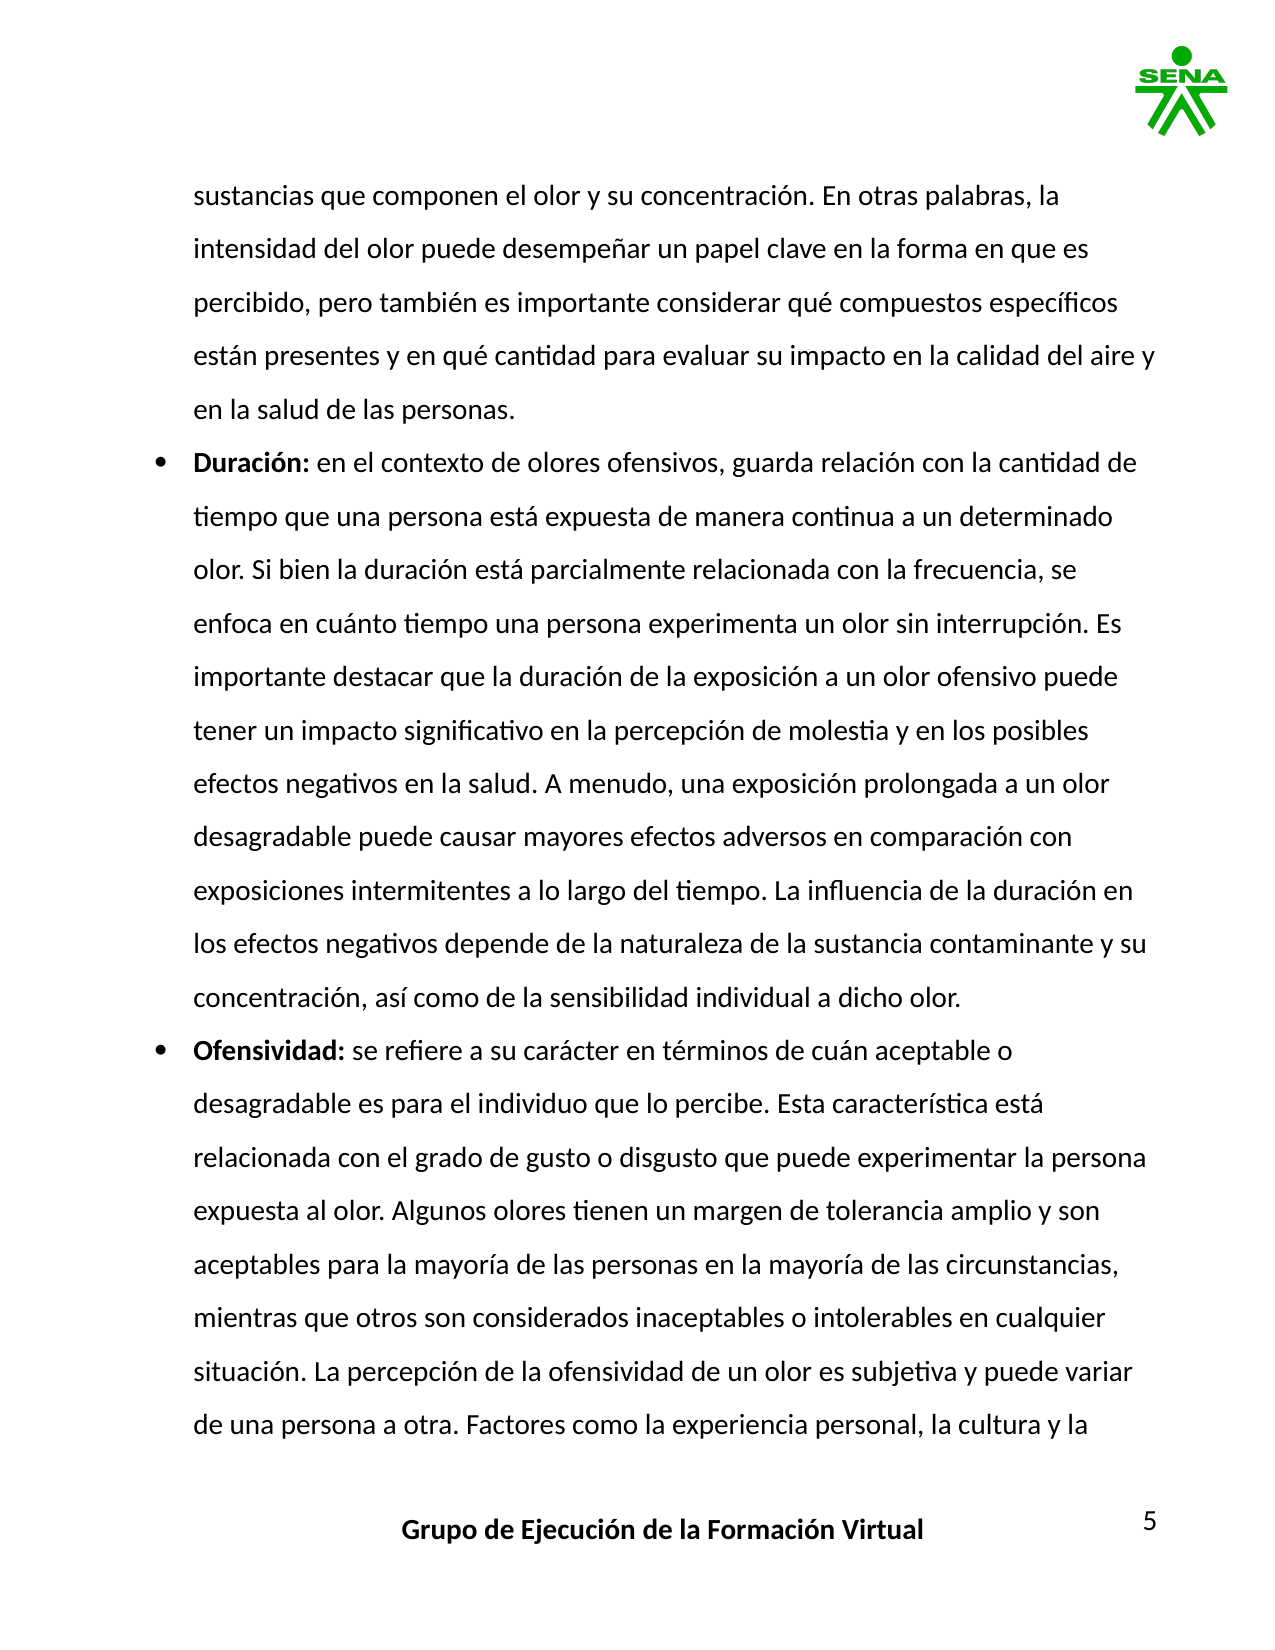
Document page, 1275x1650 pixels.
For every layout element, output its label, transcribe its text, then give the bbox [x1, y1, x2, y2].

picture [1135, 46, 1228, 136]
list Duración: en el contexto de olores ofensivos, guarda relación con la cantidad de tiempo que una persona está expuesta de manera continua a un determinado olor. Si bien la duración está parcialmente relacionada con la frecuencia, se enfoca en cuánto tiempo una persona experimenta un olor sin interrupción. Es importante destacar que la duración de la exposición a un olor ofensivo puede tener un impacto significativo en la percepción de molestia y en los posibles efectos negativos en la salud. A menudo, una exposición prolongada a un olor desagradable puede causar mayores efectos adversos en comparación con exposiciones intermitentes a lo largo del tiempo. La influencia de la duración en los efectos negativos depende de la naturaleza de la sustancia contaminante y su concentración, así como de la sensibilidad individual a dicho olor. [156, 444, 1157, 1014]
